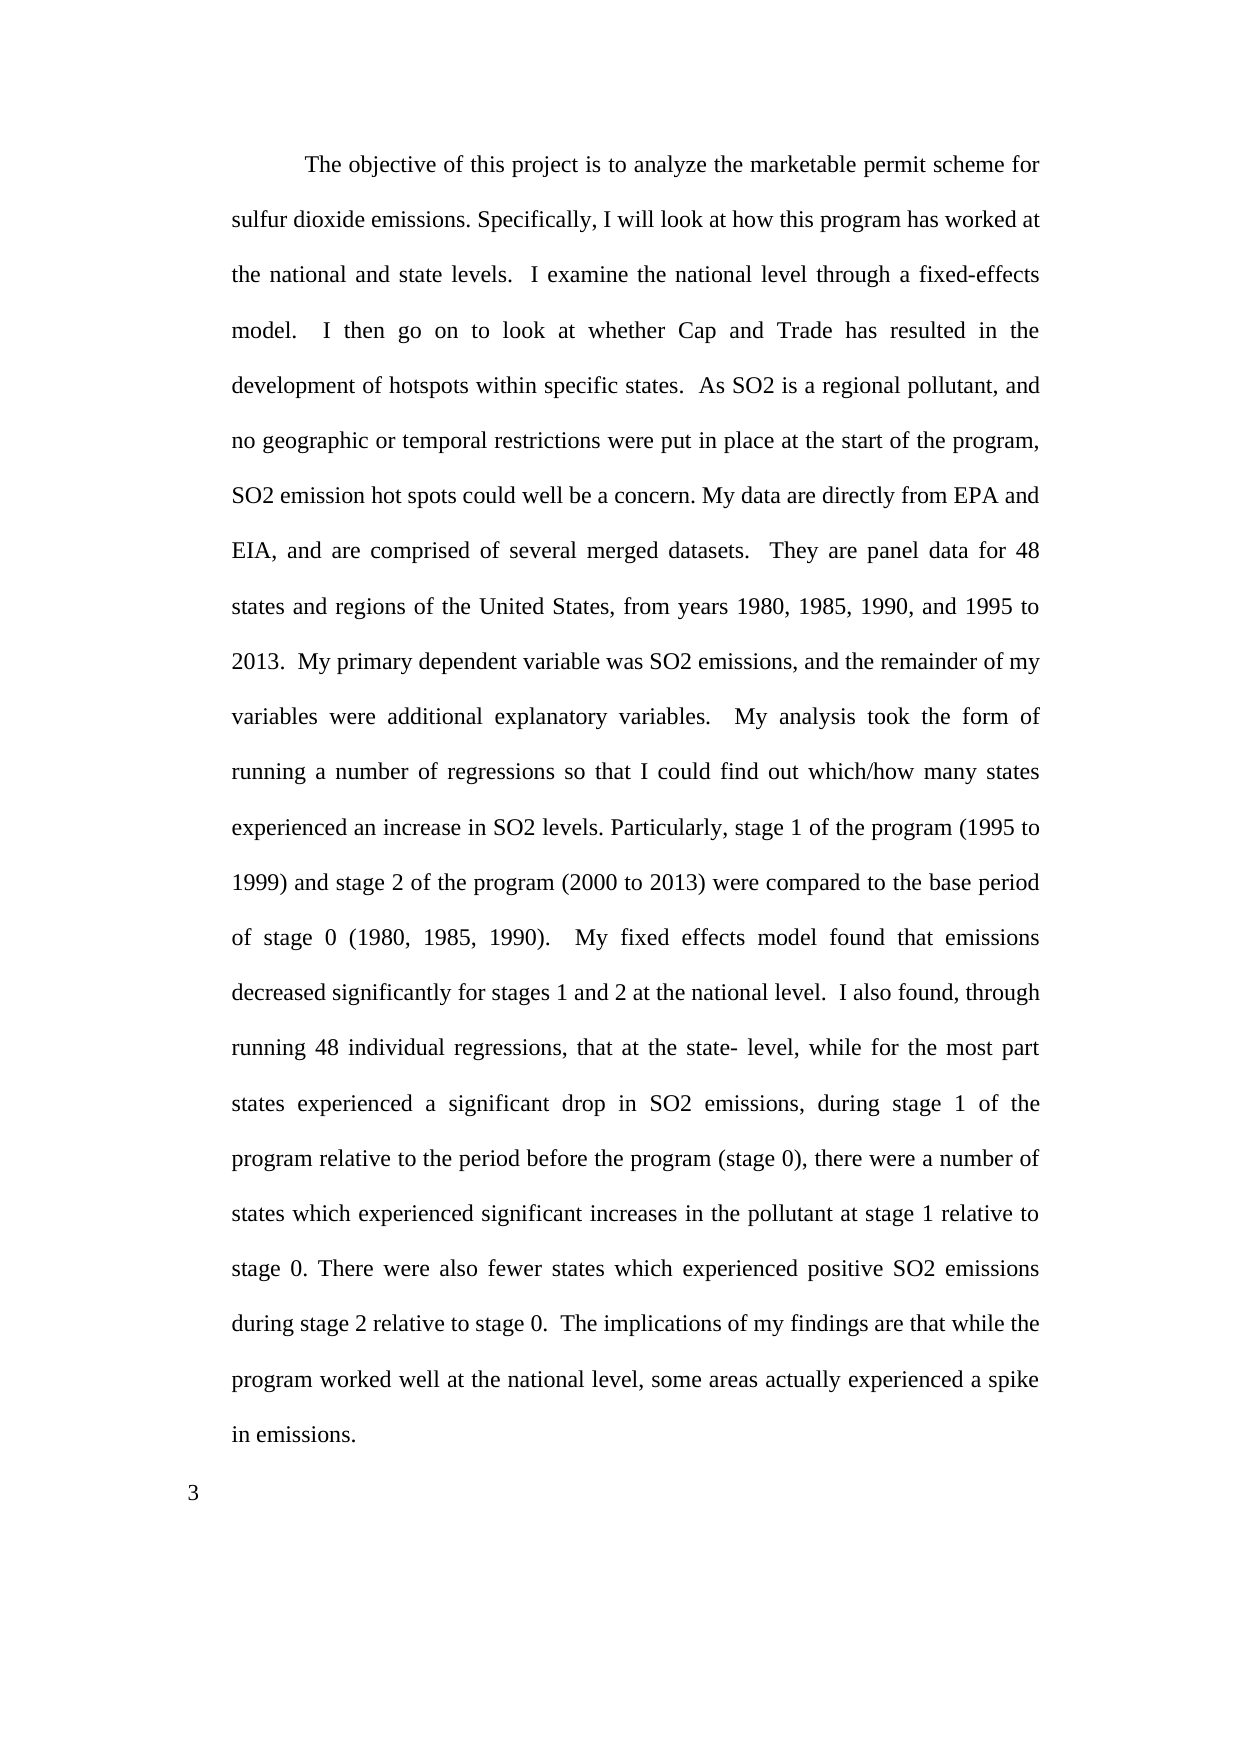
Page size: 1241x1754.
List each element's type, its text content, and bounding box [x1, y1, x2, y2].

text The objective of this project is to analyze the marketable permit scheme for sulfur dioxide emissions. Specifically, I will look at how this program has worked at the national and state levels. I examine the national level through a fixed-effects model. I then go on to look at whether Cap and Trade has resulted in the development of hotspots within specific states. As SO2 is a regional pollutant, and no geographic or temporal restrictions were put in place at the start of the program, SO2 emission hot spots could well be a concern. My data are directly from EPA and EIA, and are comprised of several merged datasets. They are panel data for 48 states and regions of the United States, from years 1980, 1985, 1990, and 1995 to 2013. My primary dependent variable was SO2 emissions, and the remainder of my variables were additional explanatory variables. My analysis took the form of running a number of regressions so that I could find out which/how many states experienced an increase in SO2 levels. Particularly, stage 1 of the program (1995 to 1999) and stage 2 of the program (2000 to 2013) were compared to the base period of stage 0 (1980, 1985, 1990). My fixed effects model found that emissions decreased significantly for stages 1 and 2 at the national level. I also found, through running 48 individual regressions, that at the state- level, while for the most part states experienced a significant drop in SO2 emissions, during stage 1 of the program relative to the period before the program (stage 0), there were a number of states which experienced significant increases in the pollutant at stage 1 relative to stage 0. There were also fewer states which experienced positive SO2 emissions during stage 2 relative to stage 0. The implications of my findings are that while the program worked well at the national level, some areas actually experienced a spike in emissions. [231, 150, 1041, 1447]
